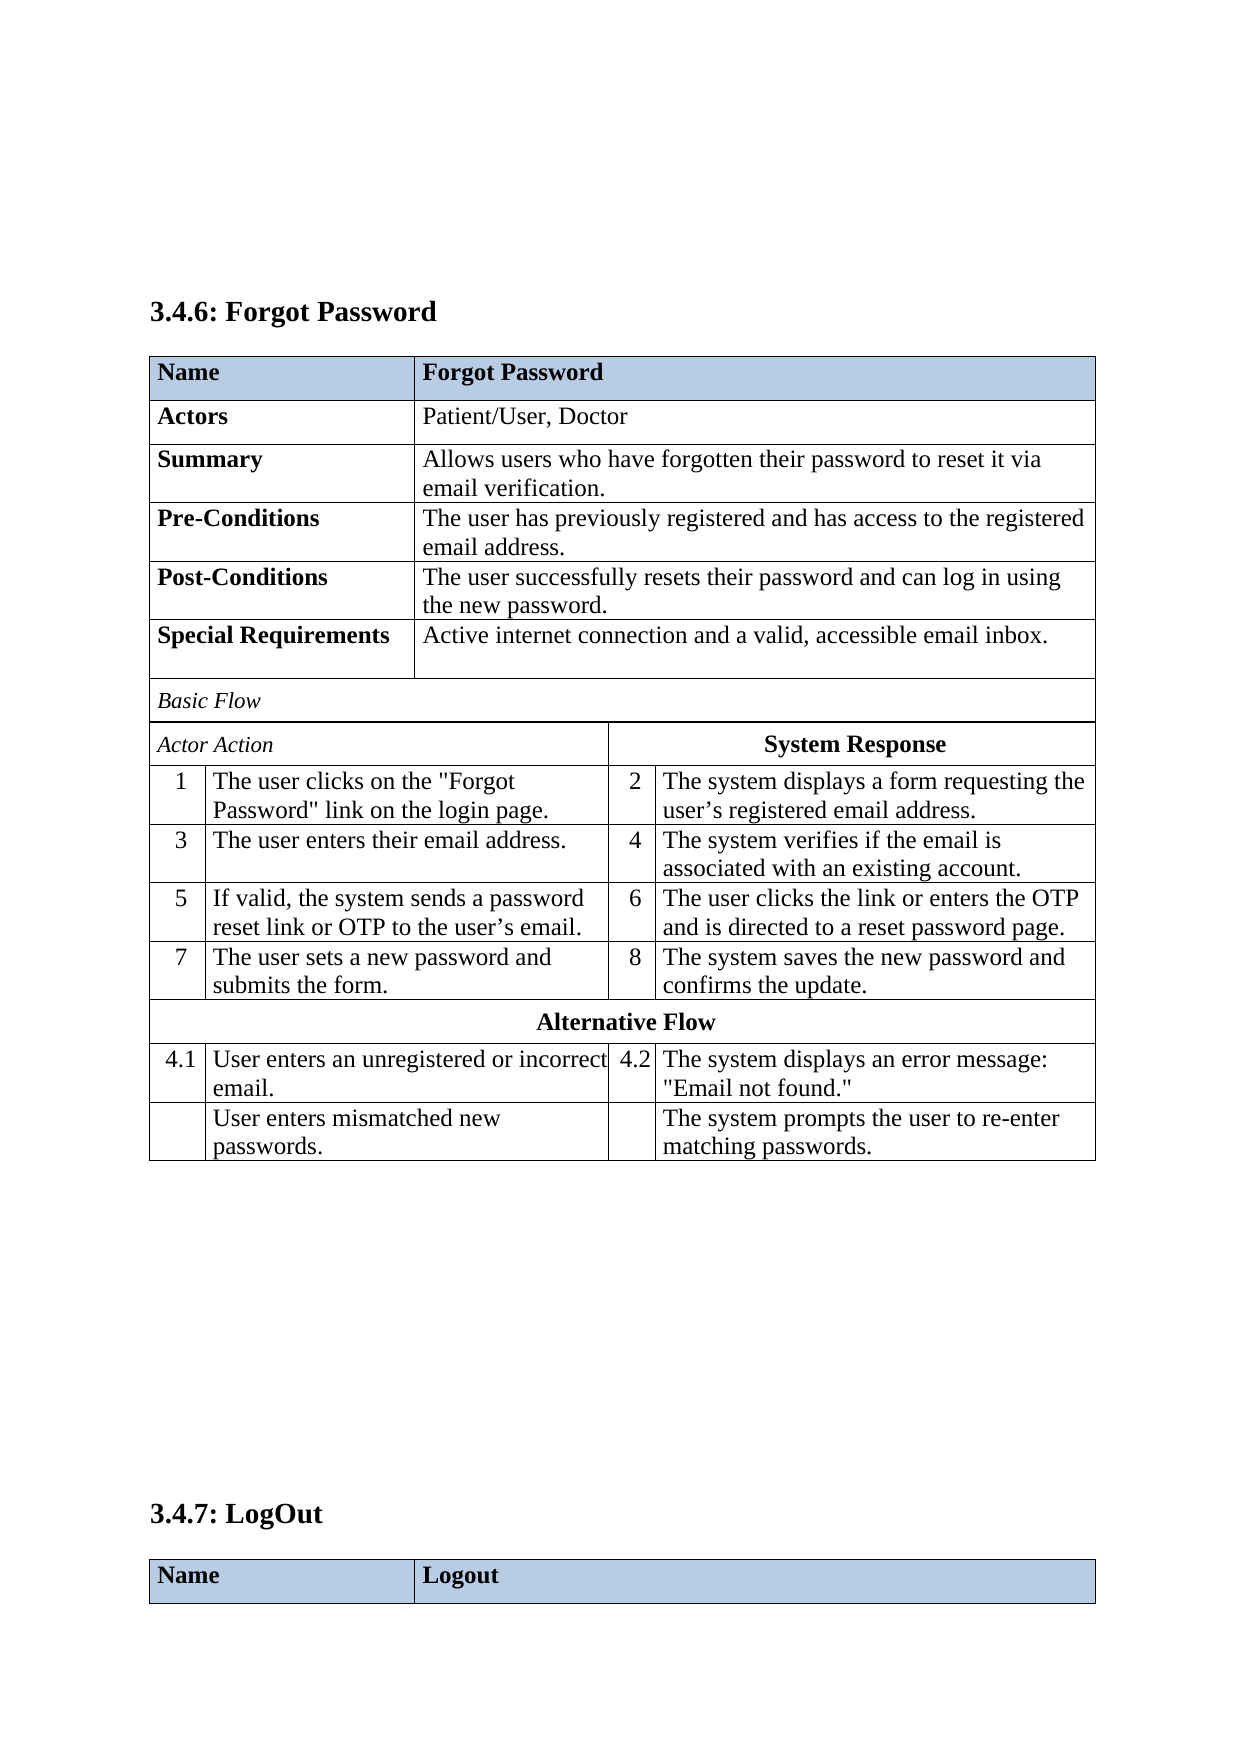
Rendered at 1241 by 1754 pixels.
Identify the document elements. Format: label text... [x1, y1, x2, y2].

table_cell 3 [150, 825, 205, 882]
table_cell Special Requirements [150, 620, 414, 678]
text 3.4.7: LogOut [150, 1497, 1090, 1530]
table_cell 5 [150, 883, 205, 941]
table_header Name [150, 1560, 414, 1603]
table_cell 4 [609, 825, 655, 882]
table_cell 8 [609, 942, 655, 999]
table_cell The user successfully resets their password and can log in using the new password. [415, 562, 1095, 619]
table_cell Alternative Flow [150, 1000, 1095, 1043]
table_cell [150, 1103, 205, 1160]
table_cell The user has previously registered and has access to the registered email address. [415, 503, 1095, 561]
table_cell User enters mismatched new passwords. [206, 1103, 608, 1160]
table_cell The system displays an error message: "Email not found." [656, 1044, 1095, 1102]
table_cell 4.1 [150, 1044, 205, 1102]
table_cell If valid, the system sends a password reset link or OTP to the user’s email. [206, 883, 608, 941]
table_cell Patient/User, Doctor [415, 401, 1095, 443]
table_cell The system prompts the user to re-enter matching passwords. [656, 1103, 1095, 1160]
table_cell The user enters their email address. [206, 825, 608, 882]
table_cell [609, 1103, 655, 1160]
table_header Name [150, 357, 414, 400]
table_cell System Response [609, 723, 1095, 765]
table_cell Actors [150, 401, 414, 443]
table_cell 6 [609, 883, 655, 941]
table_cell Actor Action [150, 723, 608, 765]
table_header Logout [415, 1560, 1095, 1603]
table_cell Active internet connection and a valid, accessible email inbox. [415, 620, 1095, 678]
table_cell Basic Flow [150, 679, 1095, 721]
table_cell User enters an unregistered or incorrect email. [206, 1044, 608, 1102]
table_cell 4.2 [609, 1044, 655, 1102]
table_cell 2 [609, 766, 655, 824]
table_cell The system displays a form requesting the user’s registered email address. [656, 766, 1095, 824]
table_cell The user clicks on the "Forgot Password" link on the login page. [206, 766, 608, 824]
table_cell Allows users who have forgotten their password to reset it via email verification. [415, 445, 1095, 502]
table_cell 1 [150, 766, 205, 824]
table_cell Post-Conditions [150, 562, 414, 619]
text 3.4.6: Forgot Password [150, 294, 1090, 327]
table_cell 7 [150, 942, 205, 999]
table_cell The system verifies if the email is associated with an existing account. [656, 825, 1095, 882]
table_cell Summary [150, 445, 414, 502]
table_cell Pre-Conditions [150, 503, 414, 561]
table_cell The user clicks the link or enters the OTP and is directed to a reset password page. [656, 883, 1095, 941]
table_cell The user sets a new password and submits the form. [206, 942, 608, 999]
table_header Forgot Password [415, 357, 1095, 400]
table_cell The system saves the new password and confirms the update. [656, 942, 1095, 999]
